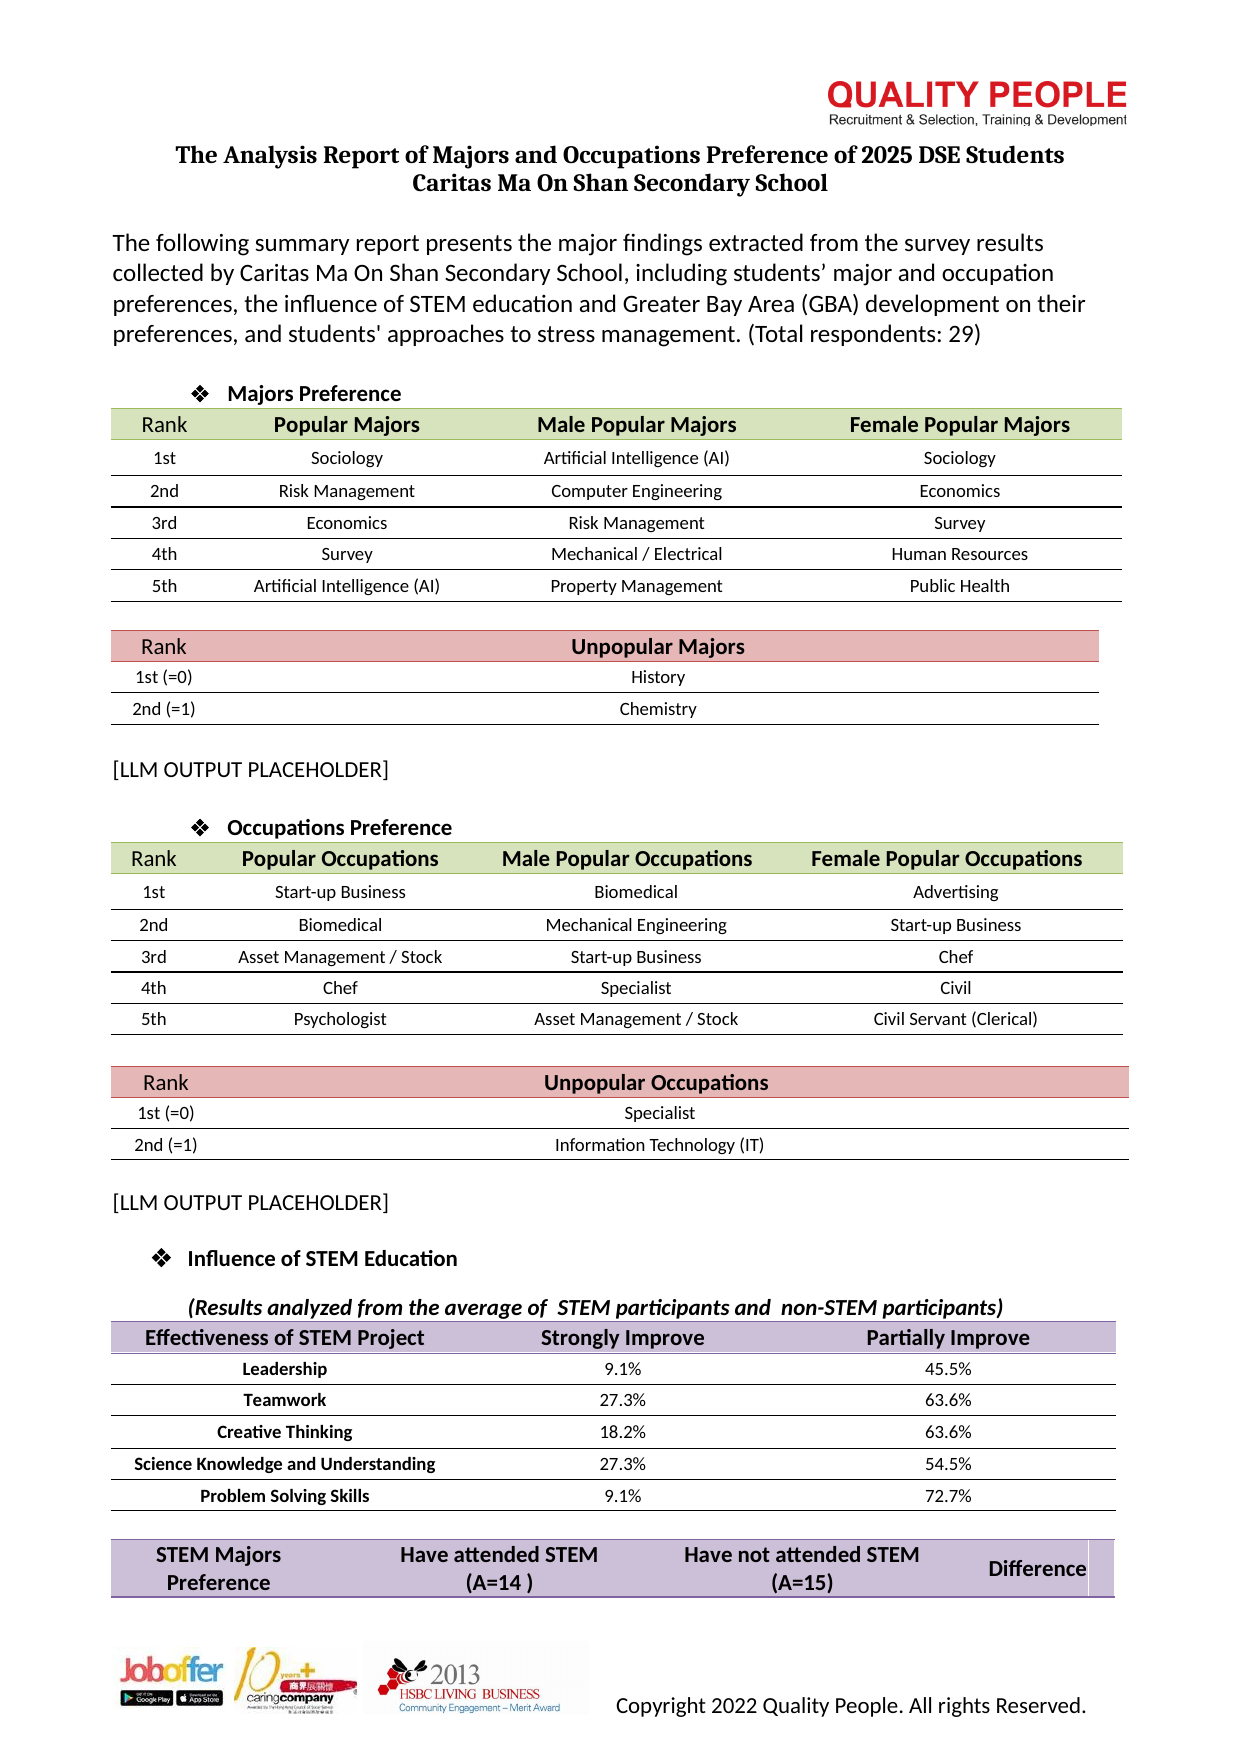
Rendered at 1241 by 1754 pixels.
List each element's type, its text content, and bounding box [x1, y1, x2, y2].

table_cell Survey [798, 508, 1122, 538]
table_cell 3rd [111, 941, 197, 971]
table_header [1089, 1540, 1114, 1596]
table_cell Psychologist [197, 1004, 484, 1034]
table_cell History [217, 662, 1099, 692]
table_cell Problem Solving Skills [111, 1480, 459, 1510]
table_cell Property Management [476, 570, 798, 601]
table_header Partially Improve [732, 1322, 1116, 1352]
subtitle The Analysis Report of Majors and Occupations Preference of 2025 DSE Students [112, 141, 1128, 169]
table_cell 27.3% [459, 1449, 732, 1479]
text [LLM OUTPUT PLACEHOLDER] [112, 1188, 1128, 1216]
table_header Have not attended STEM (A=15) [618, 1540, 938, 1596]
list Majors Preference [189, 379, 1128, 407]
text [LLM OUTPUT PLACEHOLDER] [112, 755, 1128, 783]
table_header Rank [111, 843, 197, 873]
table_cell Public Health [798, 570, 1122, 601]
table_header Rank [111, 409, 218, 439]
table_cell 63.6% [732, 1416, 1116, 1448]
table_cell Risk Management [218, 476, 476, 506]
table_cell Information Technology (IT) [221, 1129, 1129, 1159]
table_cell 1st [111, 440, 218, 475]
table_cell Start-up Business [484, 941, 788, 971]
table_cell 2nd (=1) [111, 1129, 221, 1159]
table_cell 1st [111, 874, 197, 909]
table_cell 2nd (=1) [111, 693, 217, 723]
table_header Effectiveness of STEM Project [111, 1322, 459, 1352]
table_cell Artificial Intelligence (AI) [218, 570, 476, 601]
table_header Have attended STEM (A=14 ) [326, 1540, 618, 1596]
table_cell Advertising [789, 874, 1123, 909]
table_cell Sociology [218, 440, 476, 475]
table_cell Survey [218, 539, 476, 569]
table_cell Economics [798, 476, 1122, 506]
table_header Male Popular Occupations [484, 843, 771, 873]
text (Results analyzed from the average of STEM participants and non-STEM participants) [187, 1293, 1128, 1321]
table_header Rank [111, 1067, 221, 1097]
table_cell 27.3% [459, 1385, 732, 1415]
table_cell Chef [789, 941, 1123, 971]
table_cell 63.6% [732, 1385, 1116, 1415]
table_cell Specialist [221, 1098, 1129, 1128]
picture [112, 1647, 229, 1714]
table_cell 72.7% [732, 1480, 1116, 1510]
table_cell Risk Management [476, 508, 798, 538]
table_cell Teamwork [111, 1385, 459, 1415]
table_cell Biomedical [484, 874, 788, 909]
table_header Female Popular Occupations [771, 843, 1123, 873]
table_header Unpopular Occupations [221, 1067, 1091, 1097]
table_cell 4th [111, 539, 218, 569]
list Influence of STEM Education [150, 1244, 1128, 1272]
table_cell Chef [197, 973, 484, 1003]
picture [233, 1647, 358, 1714]
table_cell Mechanical / Electrical [476, 539, 798, 569]
table_cell Civil Servant (Clerical) [789, 1004, 1123, 1034]
table_cell Chemistry [217, 693, 1099, 723]
table_cell 5th [111, 1004, 197, 1034]
table_header Strongly Improve [459, 1322, 732, 1352]
table_header Popular Occupations [197, 843, 484, 873]
table_header Rank [111, 631, 217, 661]
table_header Female Popular Majors [798, 409, 1122, 439]
table_cell Specialist [484, 973, 788, 1003]
table_cell 2nd [111, 910, 197, 940]
table_cell Start-up Business [789, 910, 1123, 940]
table_cell Start-up Business [197, 874, 484, 909]
table_cell 54.5% [732, 1449, 1116, 1479]
table_header Difference [938, 1540, 1088, 1596]
text The following summary report presents the major findings extracted from the survey results collected by Caritas Ma On Shan Secondary School, including students’ major and occupation preferences, the influence of STEM education and Greater Bay Area (GBA) development on their preferences, and students' approaches to stress management. (Total respondents: 29) [112, 227, 1128, 349]
table_cell 9.1% [459, 1480, 732, 1510]
table_header [1091, 1067, 1129, 1097]
table_cell Economics [218, 508, 476, 538]
table_header Popular Majors [218, 409, 476, 439]
table_cell 4th [111, 973, 197, 1003]
table_cell Biomedical [197, 910, 484, 940]
table_cell Asset Management / Stock [484, 1004, 788, 1034]
table_cell 5th [111, 570, 218, 601]
table_cell Artificial Intelligence (AI) [476, 440, 798, 475]
table_cell Civil [789, 973, 1123, 1003]
table_cell Leadership [111, 1354, 459, 1384]
table_header Male Popular Majors [476, 409, 798, 439]
table_cell Computer Engineering [476, 476, 798, 506]
table_cell Sociology [798, 440, 1122, 475]
table_header STEM Majors Preference [111, 1540, 326, 1596]
table_cell 3rd [111, 508, 218, 538]
table_cell 9.1% [459, 1354, 732, 1384]
picture [828, 81, 1127, 126]
table_cell Human Resources [798, 539, 1122, 569]
text Caritas Ma On Shan Secondary School [112, 169, 1128, 198]
table_cell 45.5% [732, 1354, 1116, 1384]
table_cell 2nd [111, 476, 218, 506]
table_cell 1st (=0) [111, 1098, 221, 1128]
list Occupations Preference [189, 813, 1128, 842]
table_cell Science Knowledge and Understanding [111, 1449, 459, 1479]
table_cell 1st (=0) [111, 662, 217, 692]
table_cell Creative Thinking [111, 1416, 459, 1448]
picture [362, 1641, 590, 1714]
table_cell Asset Management / Stock [197, 941, 484, 971]
table_header Unpopular Majors [217, 631, 1099, 661]
table_cell 18.2% [459, 1416, 732, 1448]
table_cell Mechanical Engineering [484, 910, 788, 940]
